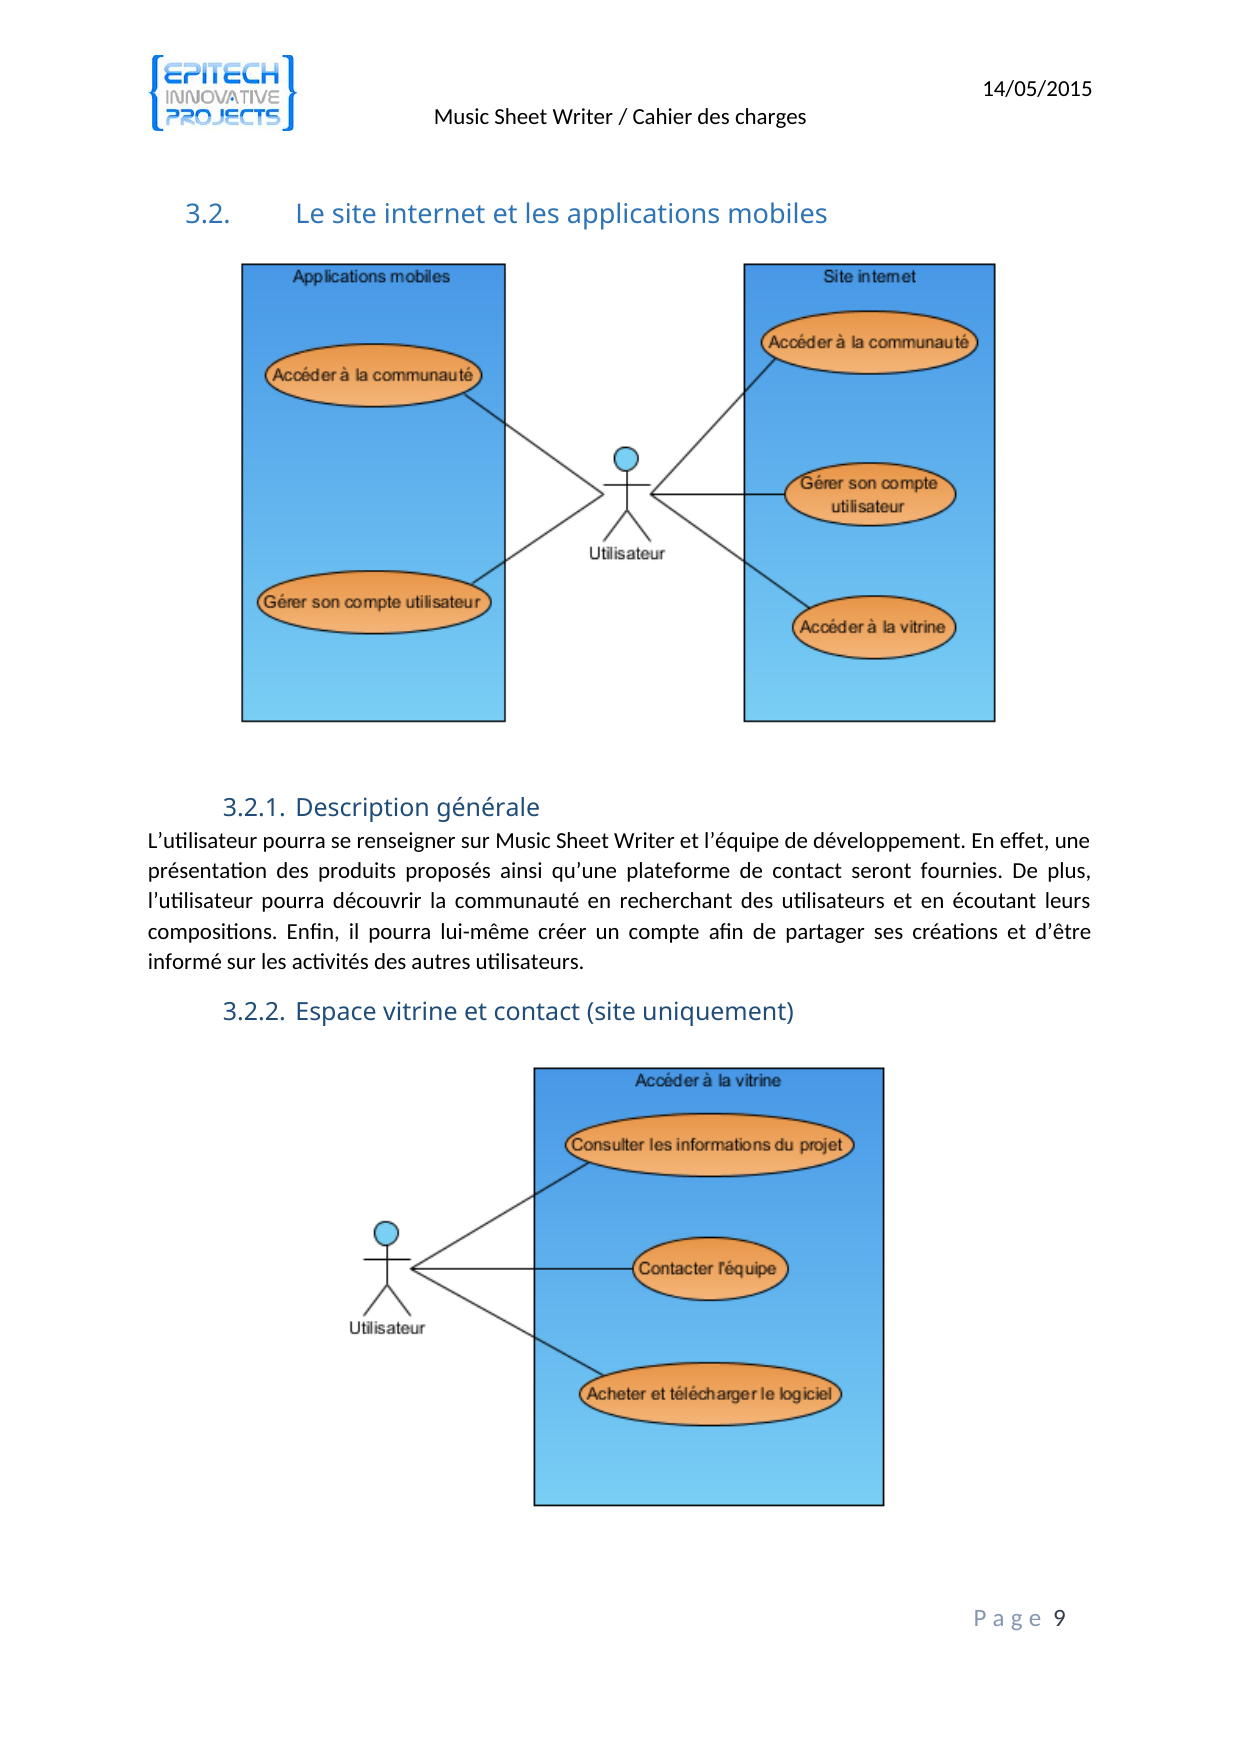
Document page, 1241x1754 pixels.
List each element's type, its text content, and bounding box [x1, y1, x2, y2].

picture [336, 1049, 905, 1530]
text L’utilisateur pourra se renseigner sur Music Sheet Writer et l’équipe de développement. En effet, une présentation des produits proposés ainsi qu’une plateforme de contact seront fournies. De plus, l’utilisateur pourra découvrir la communauté en recherchant des utilisateurs et en écoutant leurs compositions. Enfin, il pourra lui-même créer un compte afin de partager ses créations et d’être informé sur les activités des autres utilisateurs. [148, 826, 1093, 975]
subtitle Le site internet et les applications mobiles [185, 194, 1093, 231]
picture [226, 245, 1013, 738]
subtitle Description générale [223, 789, 1093, 823]
subtitle Espace vitrine et contact (site uniquement) [223, 994, 1093, 1028]
picture [147, 55, 298, 131]
